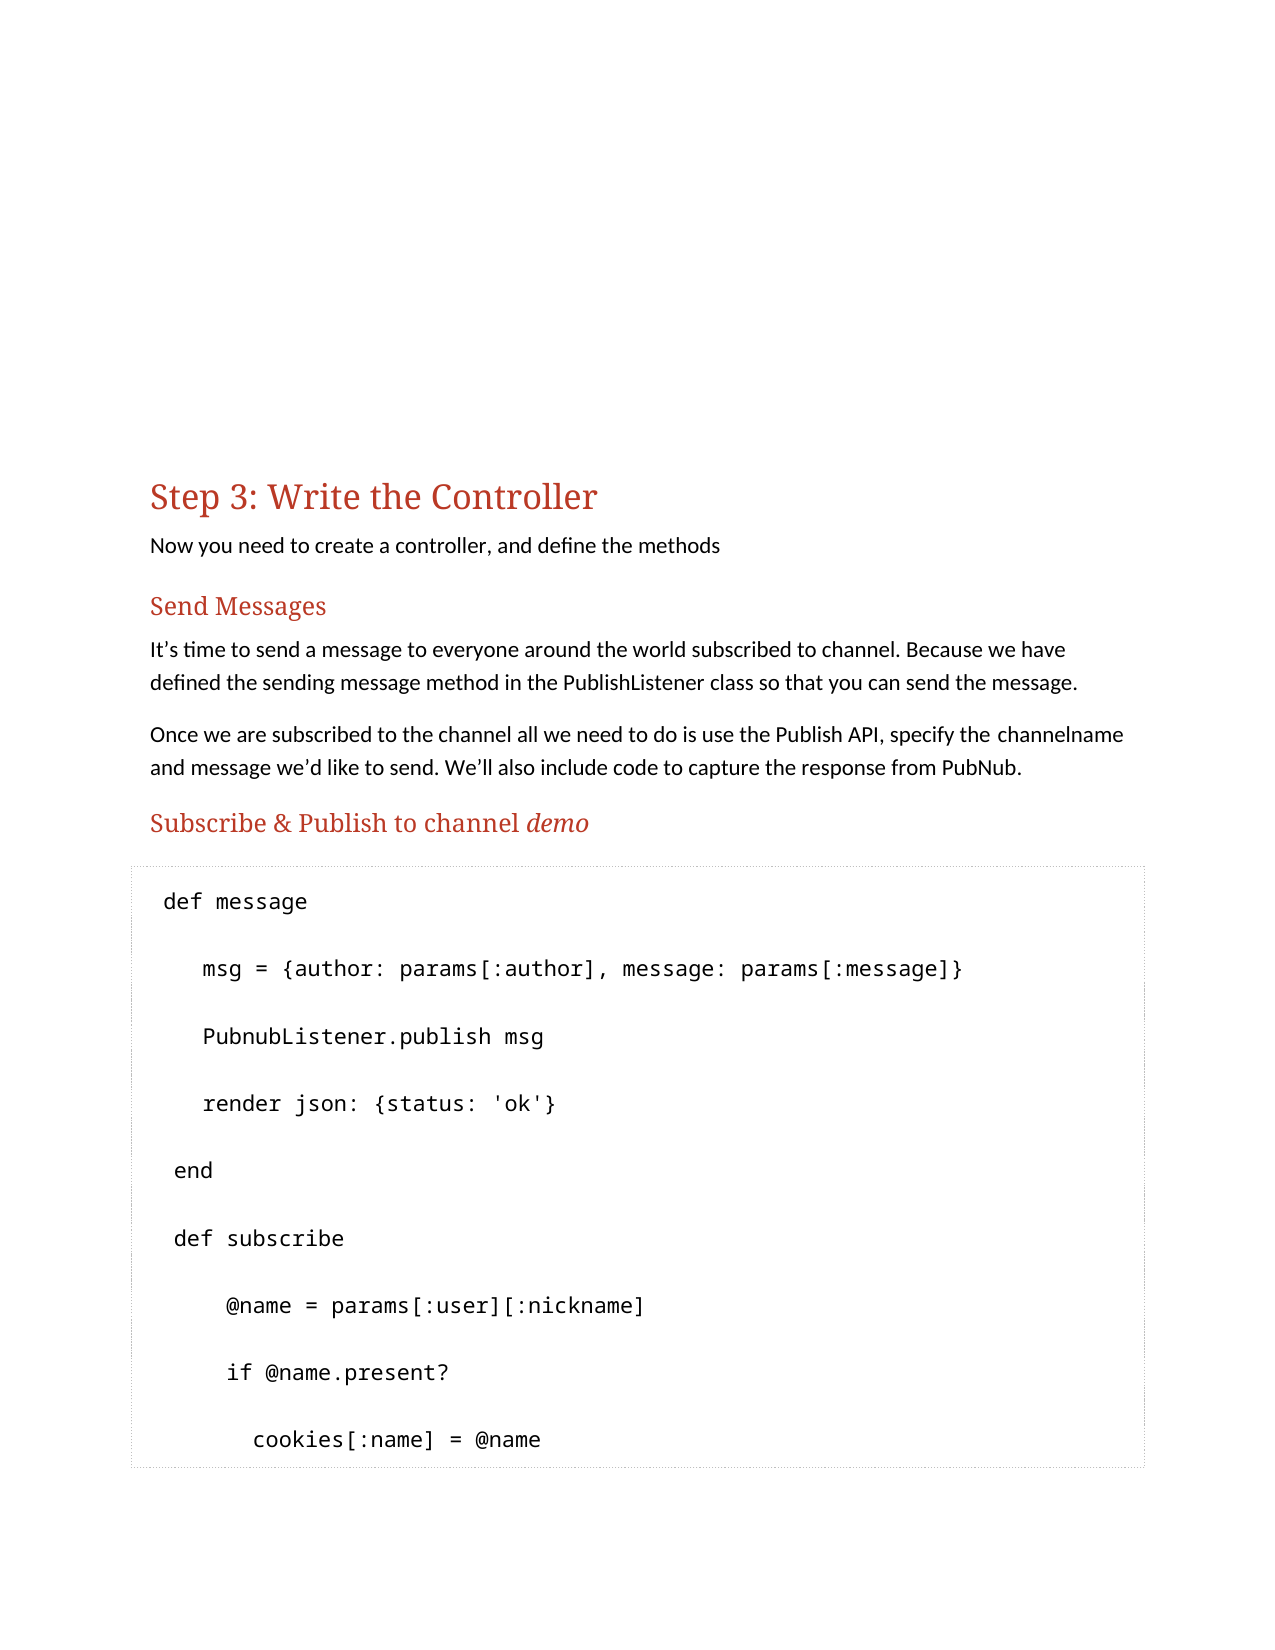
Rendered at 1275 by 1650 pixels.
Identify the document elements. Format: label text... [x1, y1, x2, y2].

text def message [131, 866, 1144, 916]
text if @name.present? [131, 1337, 1144, 1387]
text cookies[:name] = @name [131, 1404, 1144, 1468]
text Once we are subscribed to the channel all we need to do is use the Publish API, specify the channelname and message we’d like to send. We’ll also include code to capture the response from PubNub. [150, 721, 1125, 781]
text Now you need to create a controller, and define the methods [150, 532, 1125, 560]
text msg = {author: params[:author], message: params[:message]} [131, 933, 1144, 983]
text It’s time to send a message to everyone around the world subscribed to channel. Because we have defined the sending message method in the PublishListener class so that you can send the message. [150, 635, 1125, 696]
text @name = params[:user][:nickname] [131, 1269, 1144, 1320]
subtitle Step 3: Write the Controller [150, 472, 1125, 519]
text end [131, 1135, 1144, 1185]
subtitle Send Messages [150, 589, 1125, 623]
text Subscribe & Publish to channel demo [150, 806, 1125, 840]
text def subscribe [131, 1202, 1144, 1252]
text render json: {status: 'ok'} [131, 1068, 1144, 1118]
text PubnubListener.publish msg [131, 1000, 1144, 1051]
